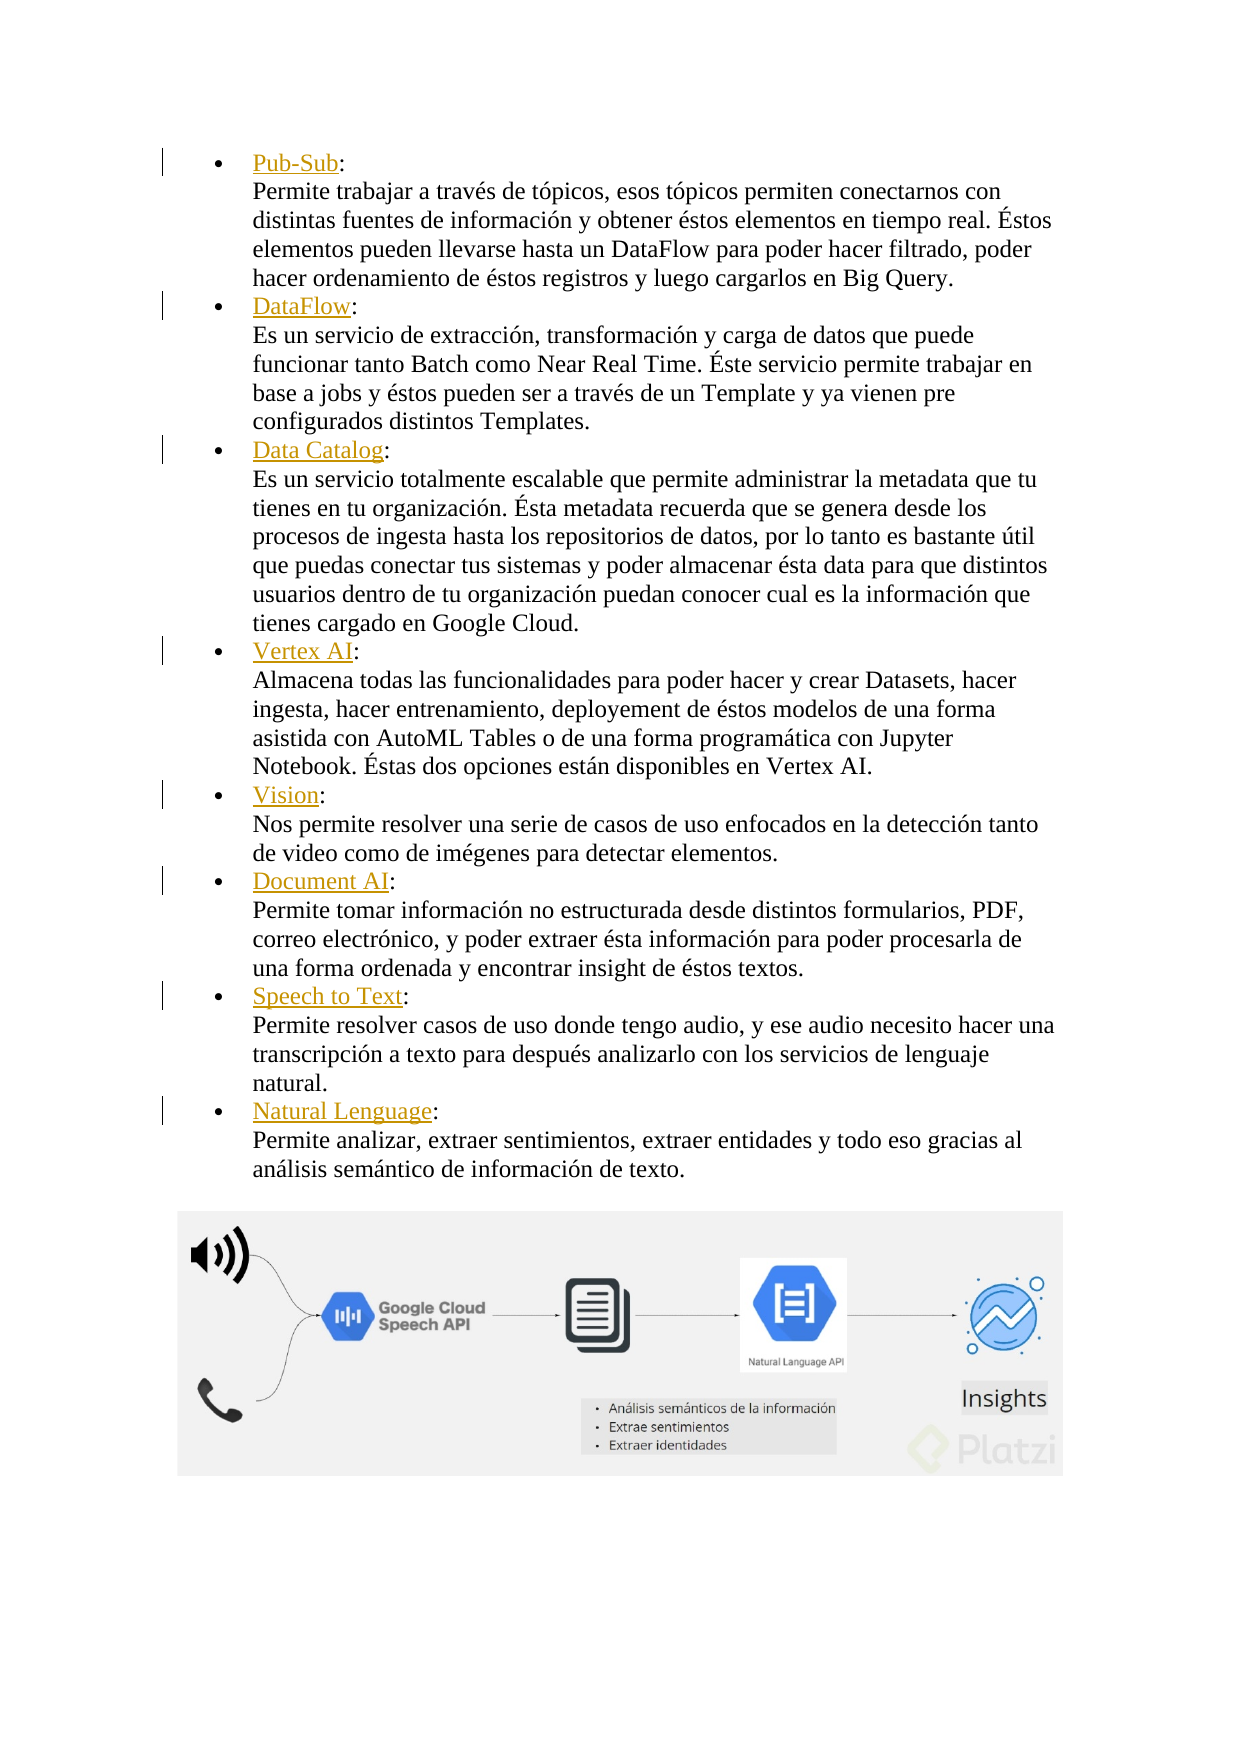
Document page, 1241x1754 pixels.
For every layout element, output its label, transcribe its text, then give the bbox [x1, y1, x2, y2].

list : Permite resolver casos de uso donde tengo audio, y ese audio necesito hacer una transcripción a texto para después analizarlo con los servicios de lenguaje natural. [215, 1156, 1063, 1271]
list : Es un servicio totalmente escalable que permite administrar la metadata que tu tienes en tu organización. Ésta metadata recuerda que se genera desde los procesos de ingesta hasta los repositorios de datos, por lo tanto es bastante útil que puedas conectar tus sistemas y poder almacenar ésta data para que distintos usuarios dentro de tu organización puedan conocer cual es la información que tienes cargado en Google Cloud. [215, 493, 1063, 695]
list : Almacena todas las funcionalidades para poder hacer y crear Datasets, hacer ingesta, hacer entrenamiento, deployement de éstos modelos de una forma asistida con AutoML Tables o de una forma programática con Jupyter Notebook. Éstas dos opciones están disponibles en Vertex AI. [215, 724, 1063, 868]
list : Permite tomar información no estructurada desde distintos formularios, PDF, correo electrónico, y poder extraer ésta información para poder procesarla de una forma ordenada y encontrar insight de éstos textos. [215, 1012, 1063, 1127]
list : Nos permite resolver una serie de casos de uso enfocados en la detección tanto de video como de imégenes para detectar elementos. [215, 897, 1063, 983]
list : Permite analizar, extraer sentimientos, extraer entidades y todo eso gracias al análisis semántico de información de texto. [215, 1301, 1063, 1387]
list : Es un servicio de extracción, transformación y carga de datos que puede funcionar tanto Batch como Near Real Time. Éste servicio permite trabajar en base a jobs y éstos pueden ser a través de un Template y ya vienen pre configurados distintos Templates. [215, 321, 1063, 464]
list : Permite trabajar a través de tópicos, esos tópicos permiten conectarnos con distintas fuentes de información y obtener éstos elementos en tiempo real. Éstos elementos pueden llevarse hasta un DataFlow para poder hacer filtrado, poder hacer ordenamiento de éstos registros y luego cargarlos en Big Query. [215, 148, 1063, 291]
